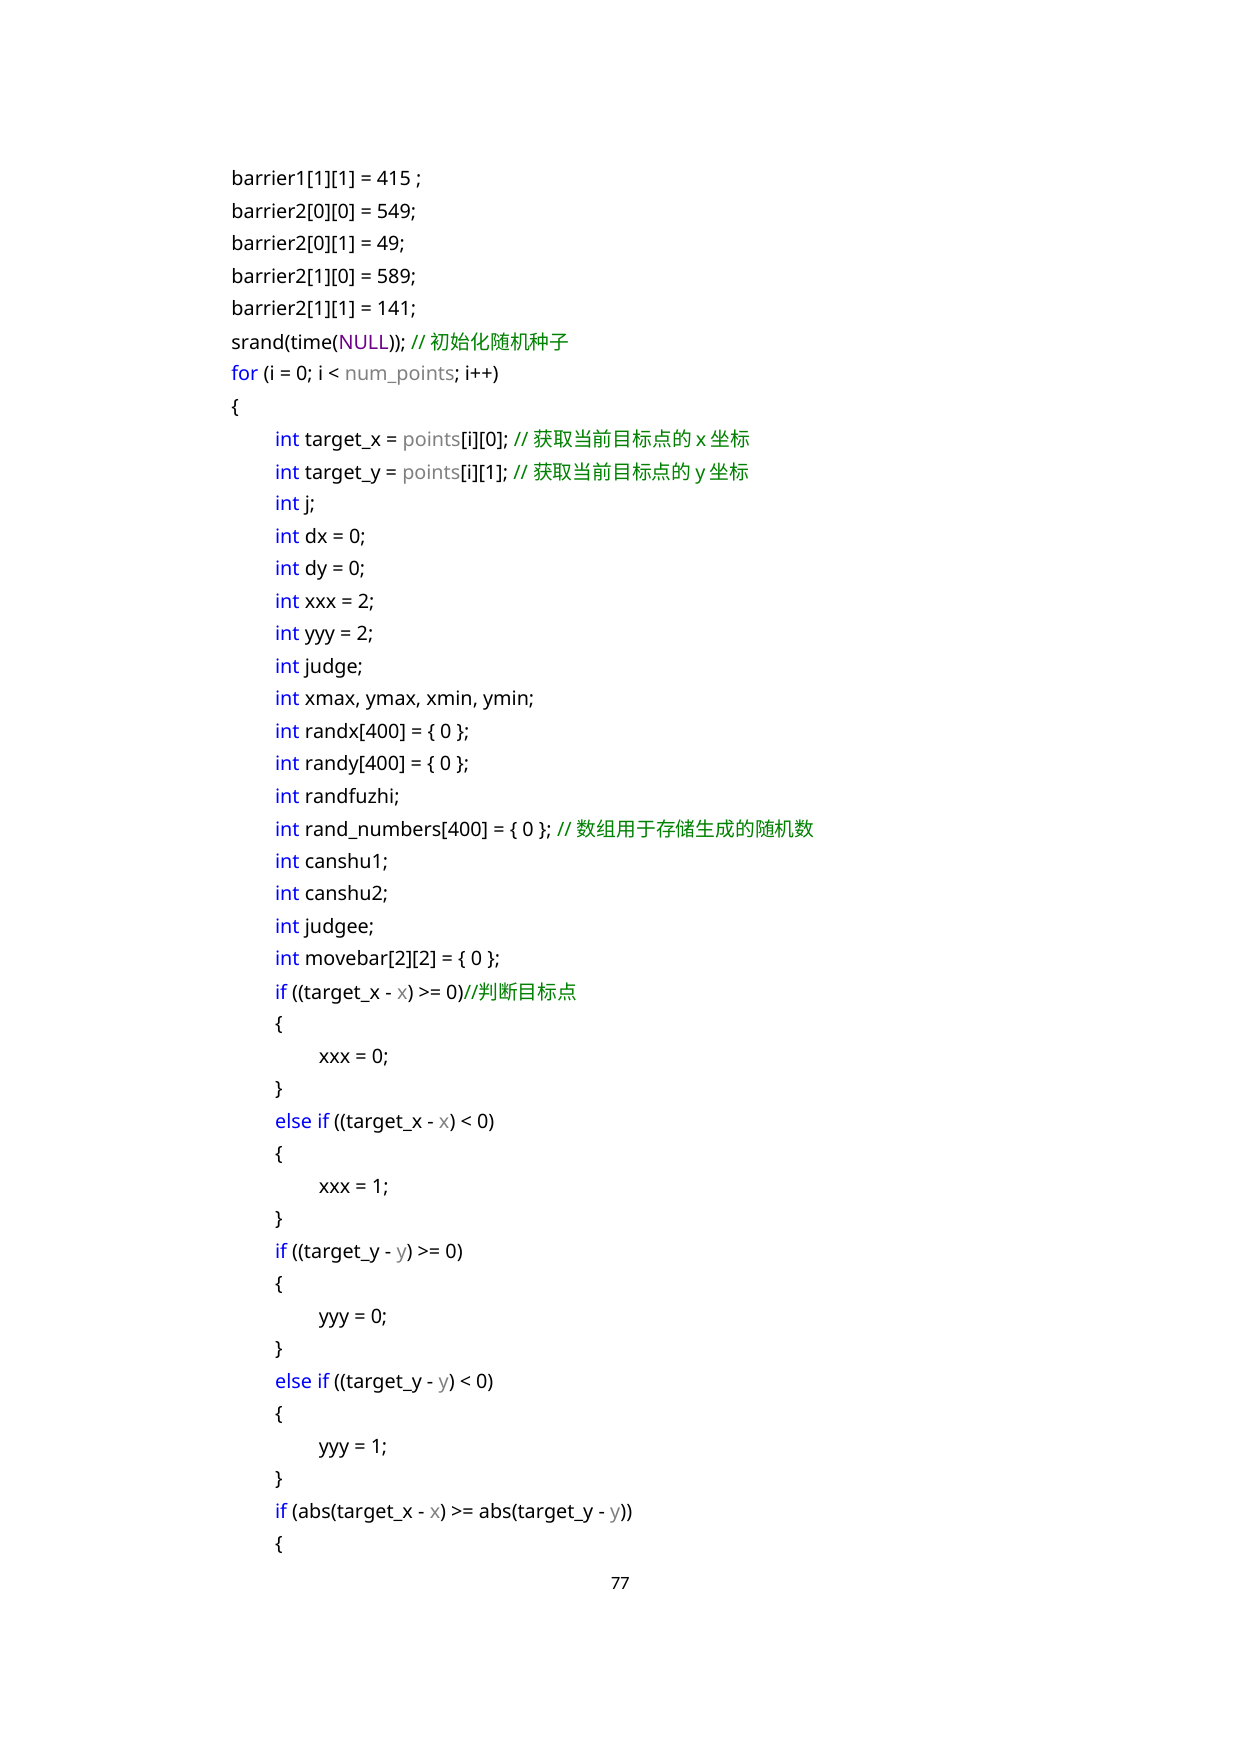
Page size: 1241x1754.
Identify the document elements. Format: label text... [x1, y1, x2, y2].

text else if ((target_y - y) < 0) [187, 1364, 1053, 1397]
text int yyy = 2; [187, 617, 1053, 649]
text int xxx = 2; [187, 584, 1053, 617]
text int movebar[2][2] = { 0 }; [187, 942, 1053, 974]
text barrier2[0][0] = 549; [187, 194, 1053, 227]
text barrier2[1][0] = 589; [187, 259, 1053, 292]
text barrier1[1][1] = 415 ; [187, 162, 1053, 194]
text { [187, 1527, 1053, 1559]
text barrier2[0][1] = 49; [187, 227, 1053, 259]
text int j; [187, 487, 1053, 519]
text { [187, 1007, 1053, 1039]
text yyy = 1; [187, 1429, 1053, 1462]
text { [187, 1137, 1053, 1169]
text int canshu2; [187, 877, 1053, 909]
text } [187, 1202, 1053, 1234]
text int randfuzhi; [187, 779, 1053, 812]
text barrier2[1][1] = 141; [187, 292, 1053, 324]
text int target_y = points[i][1]; // 获取当前目标点的y坐标 [187, 454, 1053, 487]
text srand(time(NULL)); // 初始化随机种子 [187, 324, 1053, 357]
text { [187, 389, 1053, 422]
text int target_x = points[i][0]; // 获取当前目标点的x坐标 [187, 422, 1053, 454]
text int rand_numbers[400] = { 0 }; // 数组用于存储生成的随机数 [187, 812, 1053, 844]
text int judge; [187, 649, 1053, 682]
text if (abs(target_x - x) >= abs(target_y - y)) [187, 1494, 1053, 1527]
text int dy = 0; [187, 552, 1053, 584]
text int canshu1; [187, 844, 1053, 877]
text int randx[400] = { 0 }; [187, 714, 1053, 747]
text if ((target_x - x) >= 0)//判断目标点 [187, 974, 1053, 1007]
text { [187, 1397, 1053, 1429]
text } [187, 1462, 1053, 1494]
text else if ((target_x - x) < 0) [187, 1104, 1053, 1137]
text yyy = 0; [187, 1299, 1053, 1332]
text } [187, 1072, 1053, 1104]
text int xmax, ymax, xmin, ymin; [187, 682, 1053, 714]
text xxx = 1; [187, 1169, 1053, 1202]
text int judgee; [187, 909, 1053, 942]
text if ((target_y - y) >= 0) [187, 1234, 1053, 1267]
text xxx = 0; [187, 1039, 1053, 1072]
text int randy[400] = { 0 }; [187, 747, 1053, 779]
text int dx = 0; [187, 519, 1053, 552]
text for (i = 0; i < num_points; i++) [187, 357, 1053, 389]
text { [187, 1267, 1053, 1299]
text } [187, 1332, 1053, 1364]
